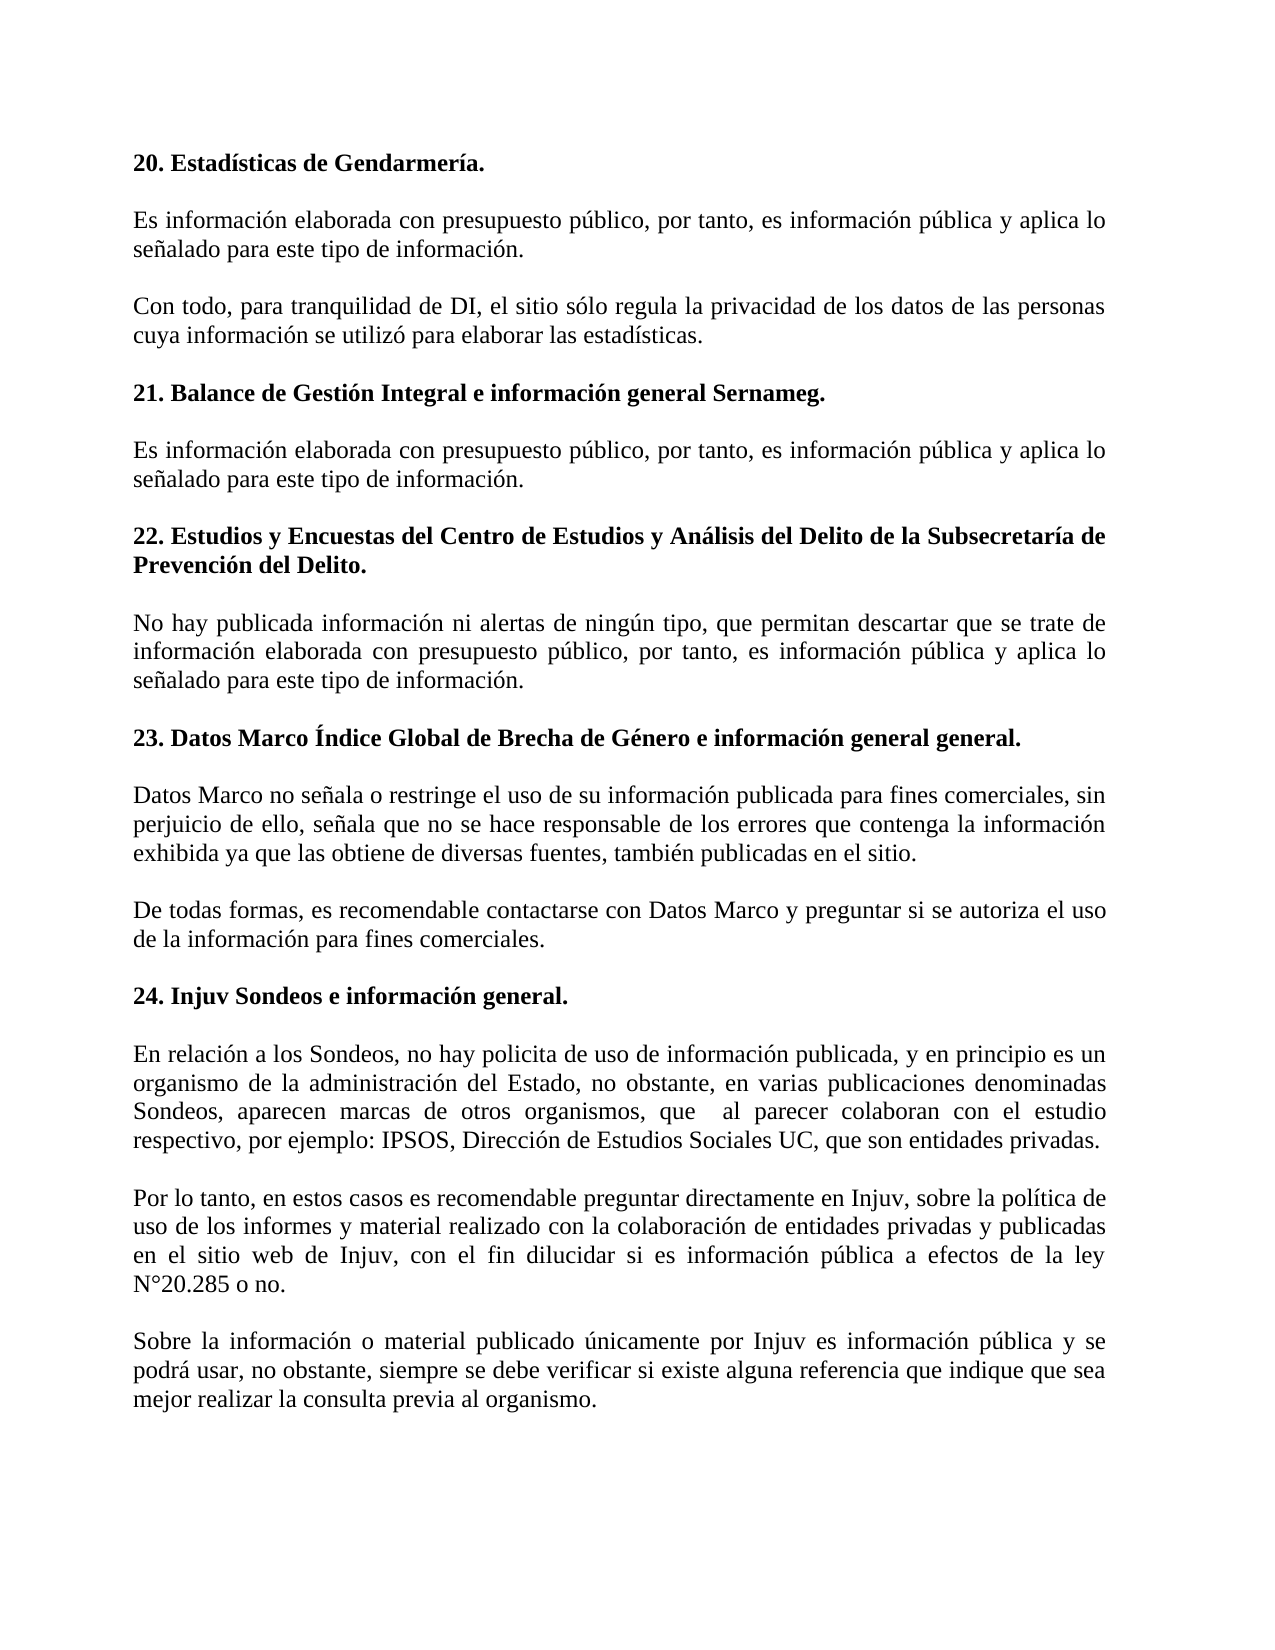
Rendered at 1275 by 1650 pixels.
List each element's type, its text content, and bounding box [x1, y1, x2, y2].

text Por lo tanto, en estos casos es recomendable preguntar directamente en Injuv, sobre la política de uso de los informes y material realizado con la colaboración de entidades privadas y publicadas en el sitio web de Injuv, con el fin dilucidar si es información pública a efectos de la ley N°20.285 o no. [133, 1183, 1107, 1298]
text Sobre la información o material publicado únicamente por Injuv es información pública y se podrá usar, no obstante, siempre se debe verificar si existe alguna referencia que indique que sea mejor realizar la consulta previa al organismo. [133, 1326, 1107, 1413]
text 20. Estadísticas de Gendarmería. [133, 148, 1107, 176]
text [133, 205, 1107, 263]
text De todas formas, es recomendable contactarse con Datos Marco y preguntar si se autoriza el uso de la información para fines comerciales. [133, 895, 1107, 953]
text En relación a los Sondeos, no hay policita de uso de información publicada, y en principio es un organismo de la administración del Estado, no obstante, en varias publicaciones denominadas Sondeos, aparecen marcas de otros organismos, que al parecer colaboran con el estudio respectivo, por ejemplo: IPSOS, Dirección de Estudios Sociales UC, que son entidades privadas. [133, 1039, 1107, 1154]
text No hay publicada información ni alertas de ningún tipo, que permitan descartar que se trate de información elaborada con presupuesto público, por tanto, es información pública y aplica lo señalado para este tipo de información. [133, 608, 1107, 694]
text 23. Datos Marco Índice Global de Brecha de Género e información general general. [133, 723, 1107, 751]
text 24. Injuv Sondeos e información general. [133, 981, 1107, 1010]
text 22. Estudios y Encuestas del Centro de Estudios y Análisis del Delito de la Subsecretaría de Prevención del Delito. [133, 521, 1107, 579]
text Con todo, para tranquilidad de DI, el sitio sólo regula la privacidad de los datos de las personas cuya información se utilizó para elaborar las estadísticas. [133, 291, 1107, 349]
text Es información elaborada con presupuesto público, por tanto, es información pública y aplica lo señalado para este tipo de información. [133, 435, 1107, 493]
text Datos Marco no señala o restringe el uso de su información publicada para fines comerciales, sin perjuicio de ello, señala que no se hace responsable de los errores que contenga la información exhibida ya que las obtiene de diversas fuentes, también publicadas en el sitio. [133, 780, 1107, 866]
text 21. Balance de Gestión Integral e información general Sernameg. [133, 378, 1107, 406]
